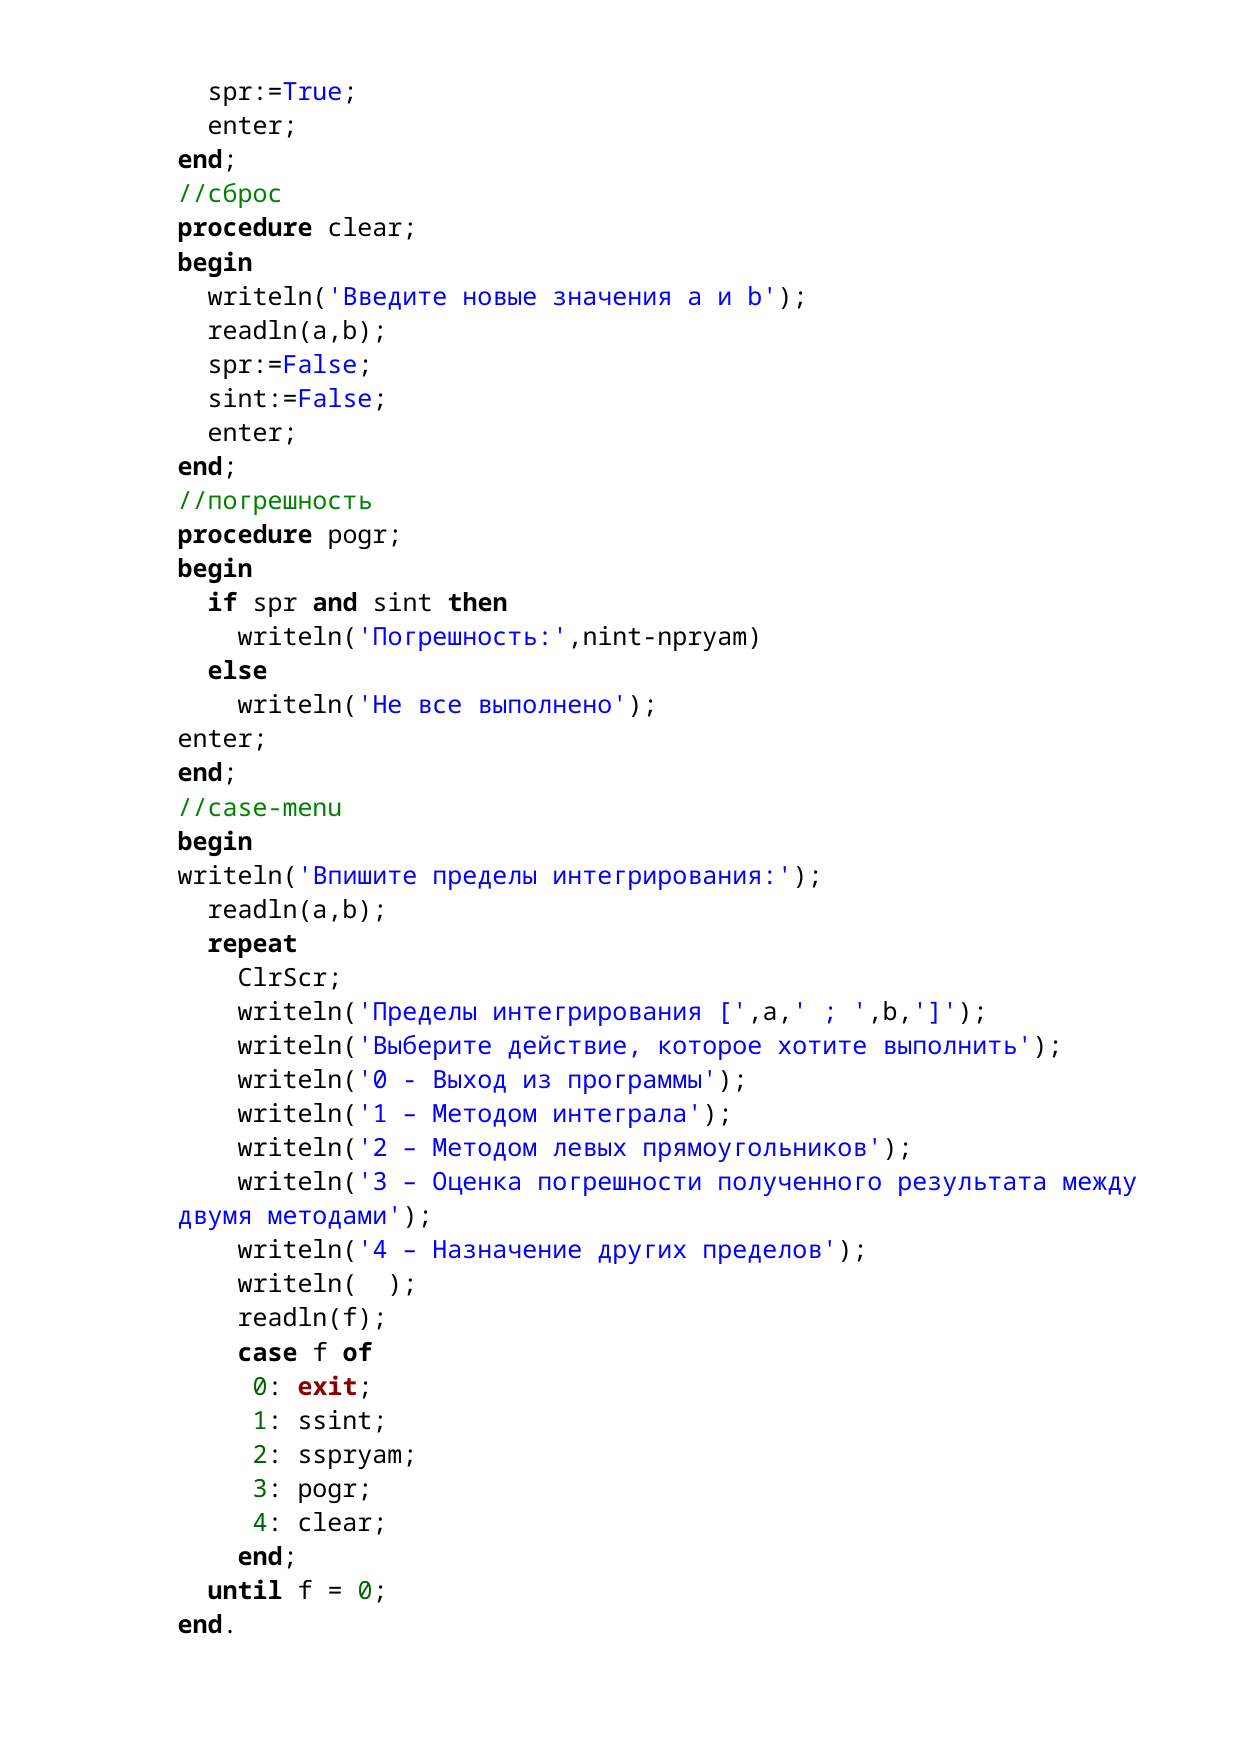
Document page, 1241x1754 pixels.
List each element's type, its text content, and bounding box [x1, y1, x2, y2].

text until f = 0; [177, 1573, 1152, 1607]
text readln(a,b); [177, 891, 1152, 925]
text writeln('Введите новые значения a и b'); [177, 278, 1152, 312]
text procedure pogr; [177, 517, 1152, 551]
text end; [177, 448, 1152, 483]
text readln(a,b); [177, 312, 1152, 346]
text sint:=False; [177, 380, 1152, 414]
text writeln('0 - Выход из программы'); [177, 1062, 1152, 1096]
text 0: exit; [177, 1368, 1152, 1402]
text writeln('3 – Оценка погрешности полученного результата между двумя методами'); [177, 1164, 1152, 1232]
text //погрешность [177, 483, 1152, 517]
text 2: sspryam; [177, 1436, 1152, 1470]
text writeln('2 – Методом левых прямоугольников'); [177, 1130, 1152, 1164]
text case f of [177, 1334, 1152, 1368]
text procedure clear; [177, 210, 1152, 244]
text writeln('Погрешность:',nint-npryam) [177, 619, 1152, 653]
text begin [177, 823, 1152, 857]
text end; [177, 142, 1152, 176]
text end; [177, 755, 1152, 789]
text writeln('Пределы интегрирования [',a,' ; ',b,']'); [177, 993, 1152, 1028]
text spr:=False; [177, 346, 1152, 380]
text begin [177, 551, 1152, 585]
text writeln('Впишите пределы интегрирования:'); [177, 857, 1152, 891]
text enter; [177, 721, 1152, 755]
text writeln('Не все выполнено'); [177, 687, 1152, 721]
text else [177, 653, 1152, 687]
text enter; [177, 108, 1152, 142]
text 3: pogr; [177, 1470, 1152, 1504]
text end. [177, 1607, 1152, 1641]
text begin [177, 244, 1152, 278]
text 4: clear; [177, 1504, 1152, 1538]
text 1: ssint; [177, 1402, 1152, 1436]
text writeln('Выберите действие, которое хотите выполнить'); [177, 1028, 1152, 1062]
text if spr and sint then [177, 585, 1152, 619]
text writeln('1 – Методом интеграла'); [177, 1096, 1152, 1130]
text ClrScr; [177, 959, 1152, 993]
text readln(f); [177, 1300, 1152, 1334]
text repeat [177, 925, 1152, 959]
text writeln('4 – Назначение других пределов'); [177, 1232, 1152, 1266]
text spr:=True; [177, 74, 1152, 108]
text writeln( ); [177, 1266, 1152, 1300]
text end; [177, 1538, 1152, 1573]
text //case-menu [177, 789, 1152, 823]
text enter; [177, 414, 1152, 448]
text //сброс [177, 176, 1152, 210]
